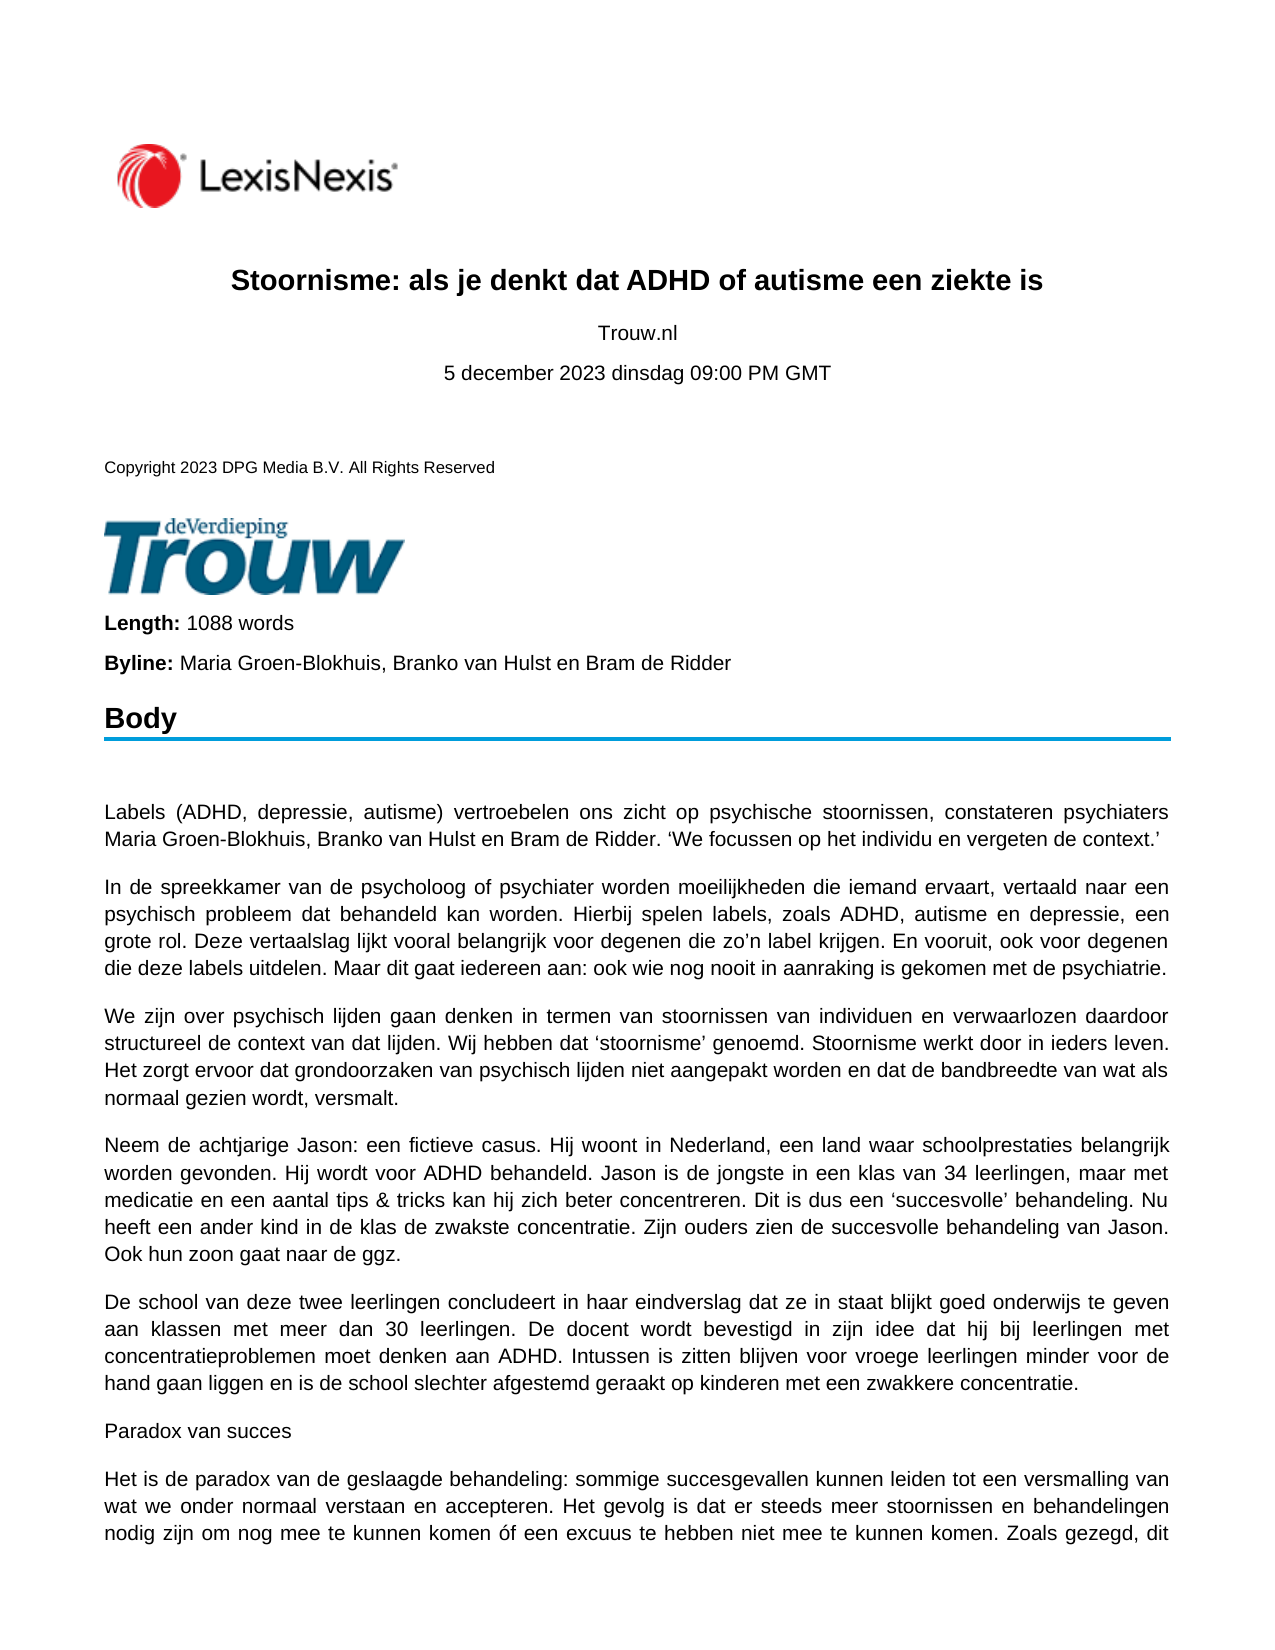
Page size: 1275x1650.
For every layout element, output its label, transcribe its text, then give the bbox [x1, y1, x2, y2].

text Byline: Maria Groen-Blokhuis, Branko van Hulst en Bram de Ridder [104, 647, 1171, 674]
subtitle Stoornisme: als je denkt dat ADHD of autisme een ziekte is [104, 261, 1171, 297]
text Paradox van succes [104, 1416, 1171, 1443]
picture [104, 144, 412, 208]
text Body [104, 699, 1171, 735]
picture [203, 551, 227, 582]
text De school van deze twee leerlingen concludeert in haar eindverslag dat ze in staat blijkt goed onderwijs te geven aan klassen met meer dan 30 leerlingen. De docent wordt bevestigd in zijn idee dat hij bij leerlingen met concentratieproblemen moet denken aan ADHD. Intussen is zitten blijven voor vroege leerlingen minder voor de hand gaan liggen en is de school slechter afgestemd geraakt op kinderen met een zwakkere concentratie. [104, 1286, 1171, 1395]
text Labels (ADHD, depressie, autisme) vertroebelen ons zicht op psychische stoornissen, constateren psychiaters Maria Groen-Blokhuis, Branko van Hulst en Bram de Ridder. ‘We focussen op het individu en vergeten de context.’ [104, 797, 1171, 851]
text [104, 1463, 1171, 1545]
text Trouw.nl [104, 318, 1171, 345]
text We zijn over psychisch lijden gaan denken in termen van stoornissen van individuen en verwaarlozen daardoor structureel de context van dat lijden. Wij hebben dat ‘stoornisme’ genoemd. Stoornisme werkt door in ieders leven. Het zorgt ervoor dat grondoorzaken van psychisch lijden niet aangepakt worden en dat de bandbreedte van wat als normaal gezien wordt, versmalt. [104, 1001, 1171, 1109]
text Copyright 2023 DPG Media B.V. All Rights Reserved [104, 426, 1171, 477]
picture [104, 518, 405, 595]
text Neem de achtjarige Jason: een fictieve casus. Hij woont in Nederland, een land waar schoolprestaties belangrijk worden gevonden. Hij wordt voor ADHD behandeld. Jason is de jongste in een klas van 34 leerlingen, maar met medicatie en een aantal tips & tricks kan hij zich beter concentreren. Dit is dus een ‘succesvolle’ behandeling. Nu heeft een ander kind in de klas de zwakste concentratie. Zijn ouders zien de succesvolle behandeling van Jason. Ook hun zoon gaat naar de ggz. [104, 1130, 1171, 1266]
text In de spreekkamer van de psycholoog of psychiater worden moeilijkheden die iemand ervaart, vertaald naar een psychisch probleem dat behandeld kan worden. Hierbij spelen labels, zoals ADHD, autisme en depressie, een grote rol. Deze vertaalslag lijkt vooral belangrijk voor degenen die zo’n label krijgen. En vooruit, ook voor degenen die deze labels uitdelen. Maar dit gaat iedereen aan: ook wie nog nooit in aanraking is gekomen met de psychiatrie. [104, 872, 1171, 980]
text Length: 1088 words [104, 608, 1171, 635]
text 5 december 2023 dinsdag 09:00 PM GMT [104, 357, 1171, 384]
